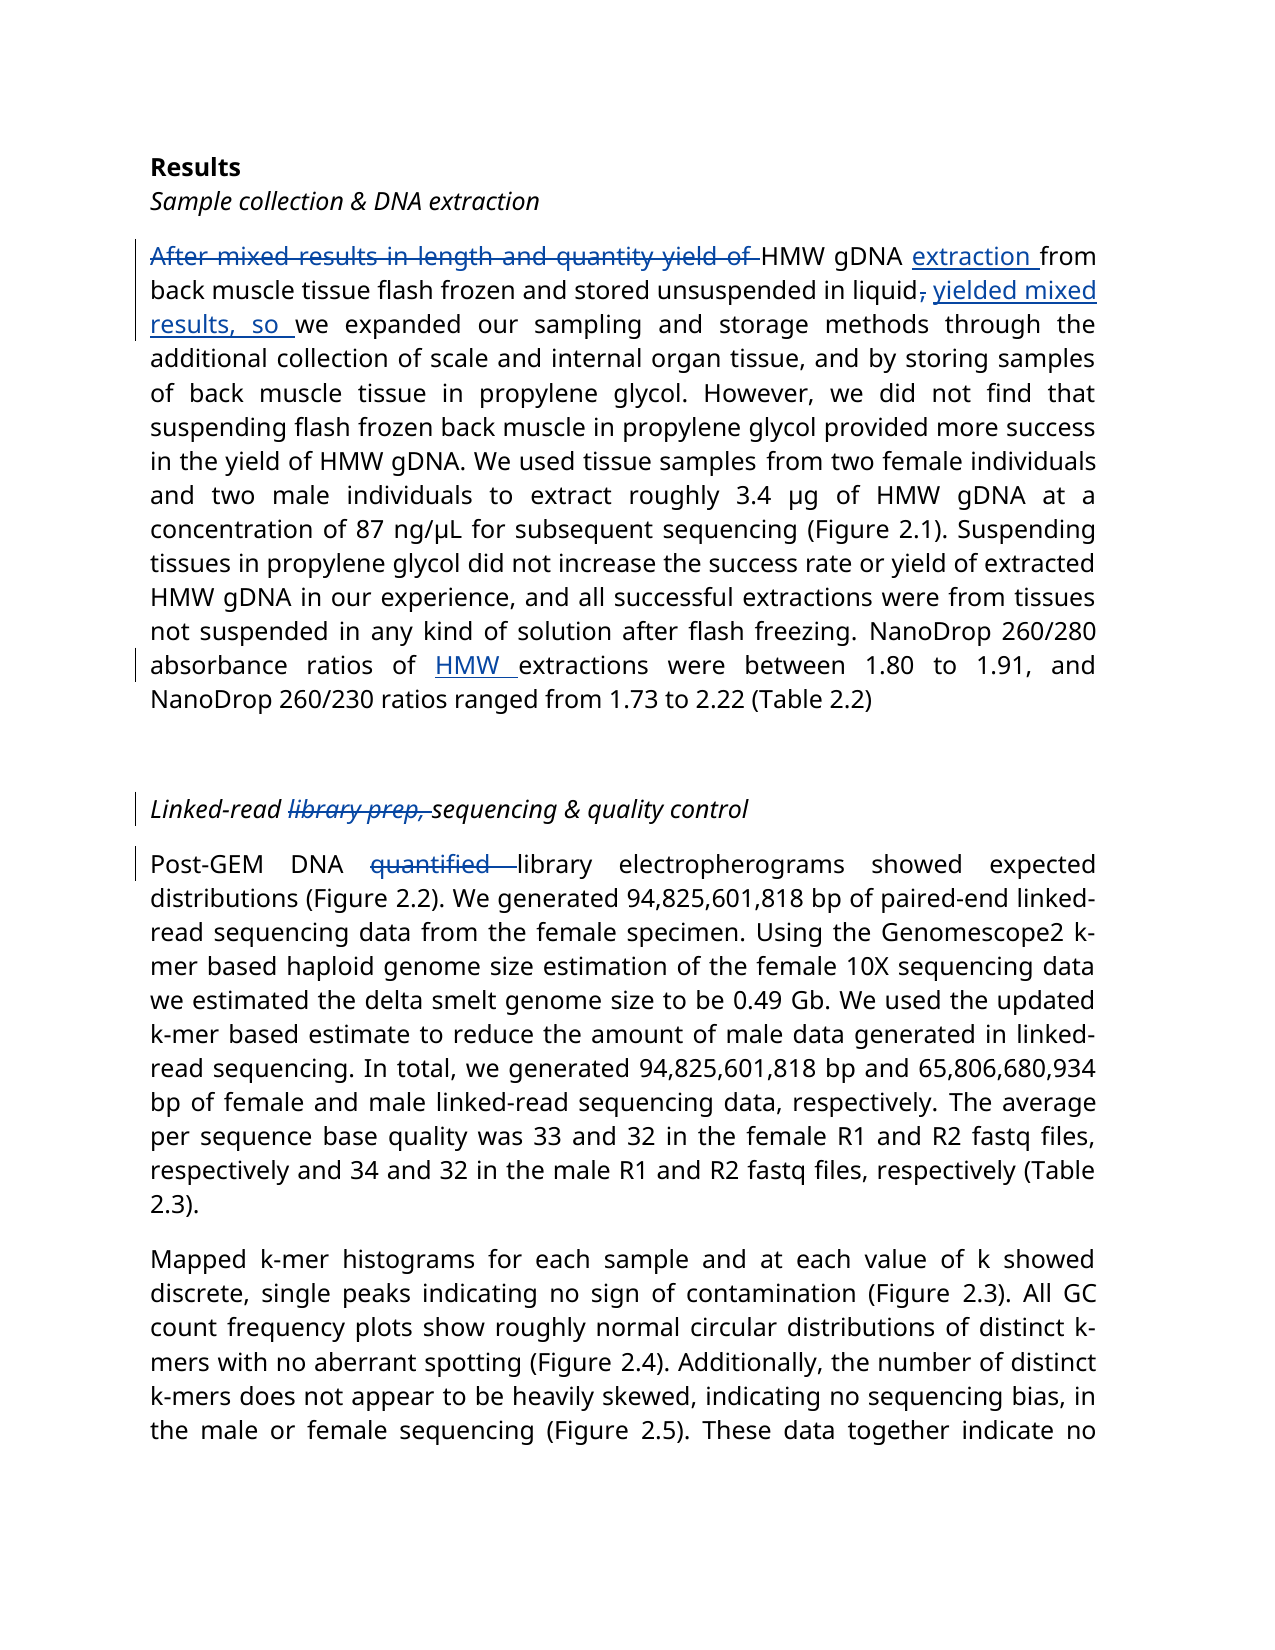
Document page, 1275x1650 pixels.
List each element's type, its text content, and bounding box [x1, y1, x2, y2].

text Sample collection & DNA extraction [150, 184, 1125, 218]
text Linked-read sequencing & quality control [150, 792, 1125, 826]
text Post-GEM DNA library electropherograms showed expected distributions (Figure 2.2). We generated 94,825,601,818 bp of paired-end linked-read sequencing data from the female specimen. Using the Genomescope2 k-mer based haploid genome size estimation of the female 10X sequencing data we estimated the delta smelt genome size to be 0.49 Gb. We used the updated k-mer based estimate to reduce the amount of male data generated in linked- read sequencing. In total, we generated 94,825,601,818 bp and 65,806,680,934 bp of female and male linked-read sequencing data, respectively. The average per sequence base quality was 33 and 32 in the female R1 and R2 fastq files, respectively and 34 and 32 in the male R1 and R2 fastq files, respectively (Table 2.3). [150, 846, 1097, 1221]
text Results [150, 150, 1125, 184]
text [150, 1242, 1097, 1446]
text HMW gDNA from back muscle tissue flash frozen and stored unsuspended in liquid we expanded our sampling and storage methods through the additional collection of scale and internal organ tissue, and by storing samples of back muscle tissue in propylene glycol. However, we did not find that suspending flash frozen back muscle in propylene glycol provided more success in the yield of HMW gDNA. We used tissue samples from two female individuals and two male individuals to extract roughly 3.4 µg of HMW gDNA at a concentration of 87 ng/µL for subsequent sequencing (Figure 2.1). Suspending tissues in propylene glycol did not increase the success rate or yield of extracted HMW gDNA in our experience, and all successful extractions were from tissues not suspended in any kind of solution after flash freezing. NanoDrop 260/280 absorbance ratios of extractions were between 1.80 to 1.91, and NanoDrop 260/230 ratios ranged from 1.73 to 2.22 (Table 2.2) [150, 239, 1097, 716]
